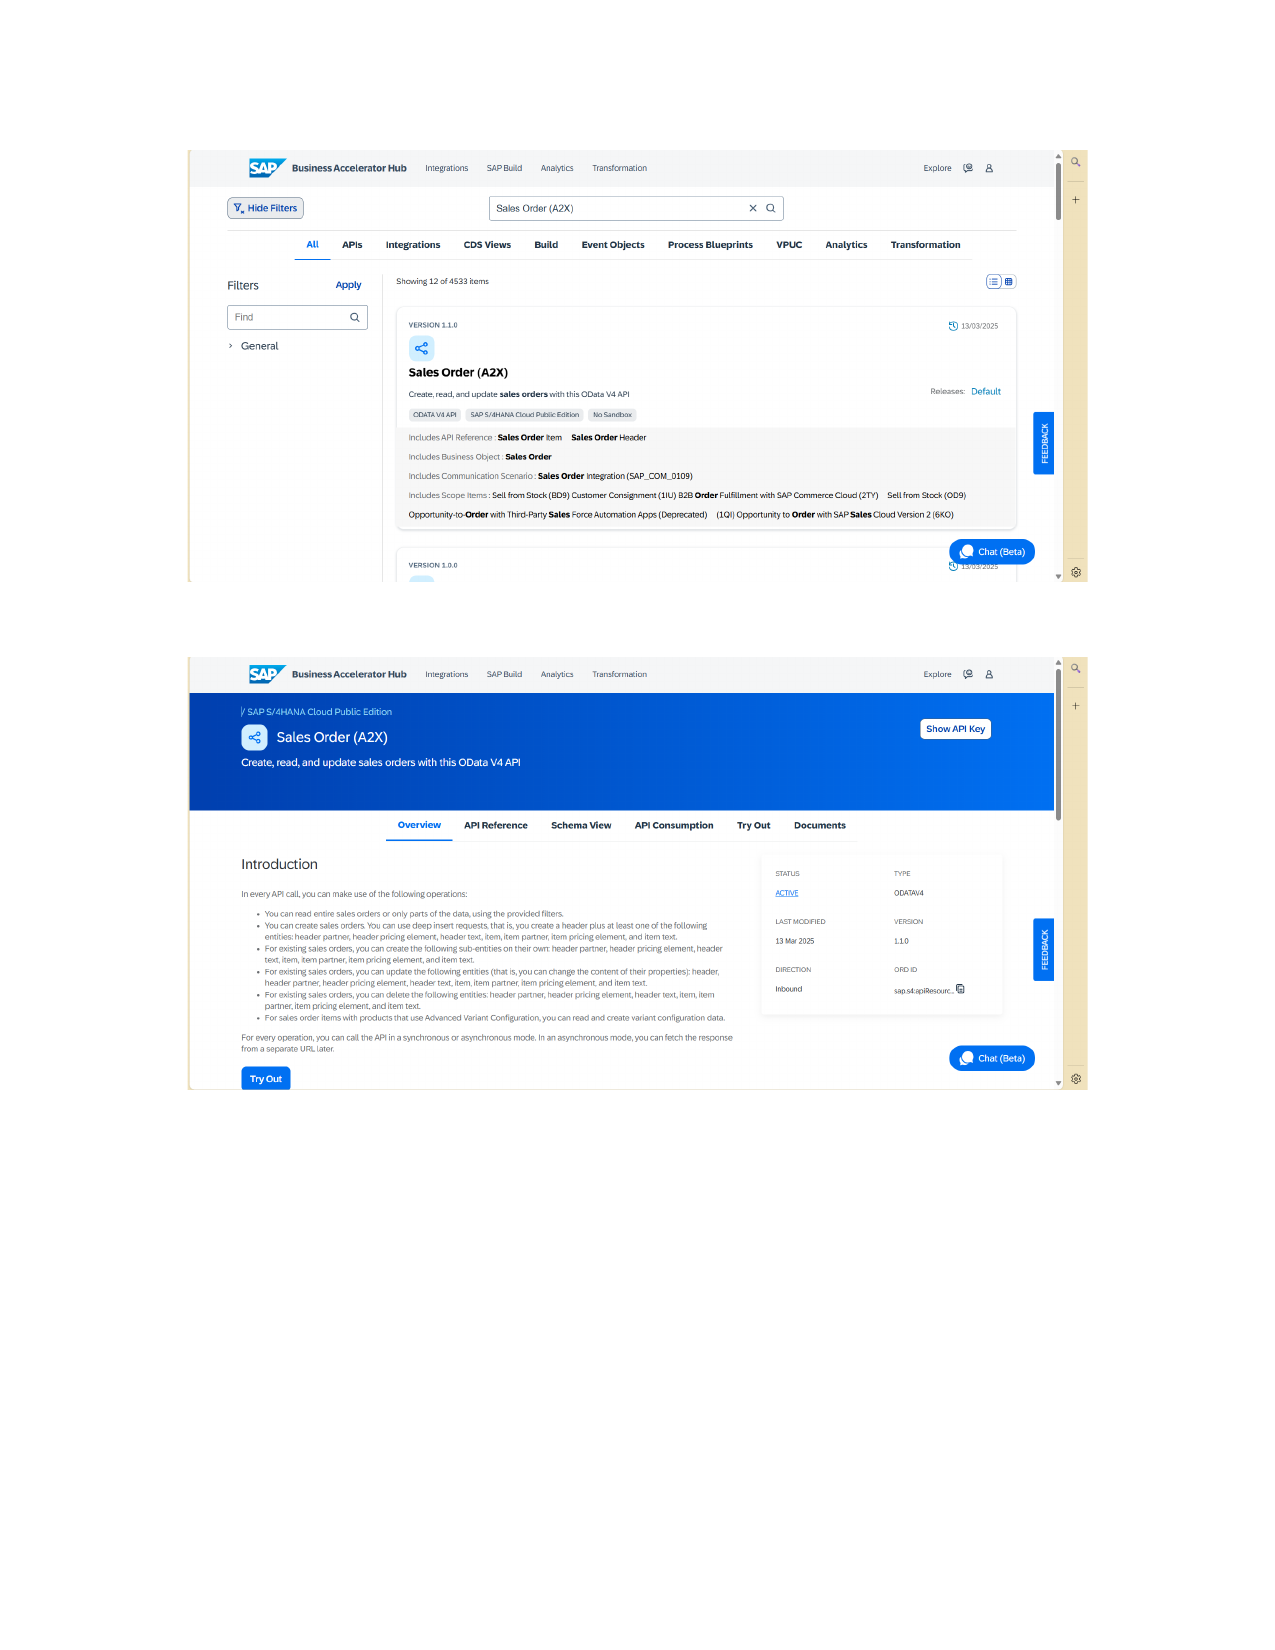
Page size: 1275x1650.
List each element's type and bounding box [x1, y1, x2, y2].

picture [187, 150, 1088, 582]
picture [187, 657, 1088, 1090]
